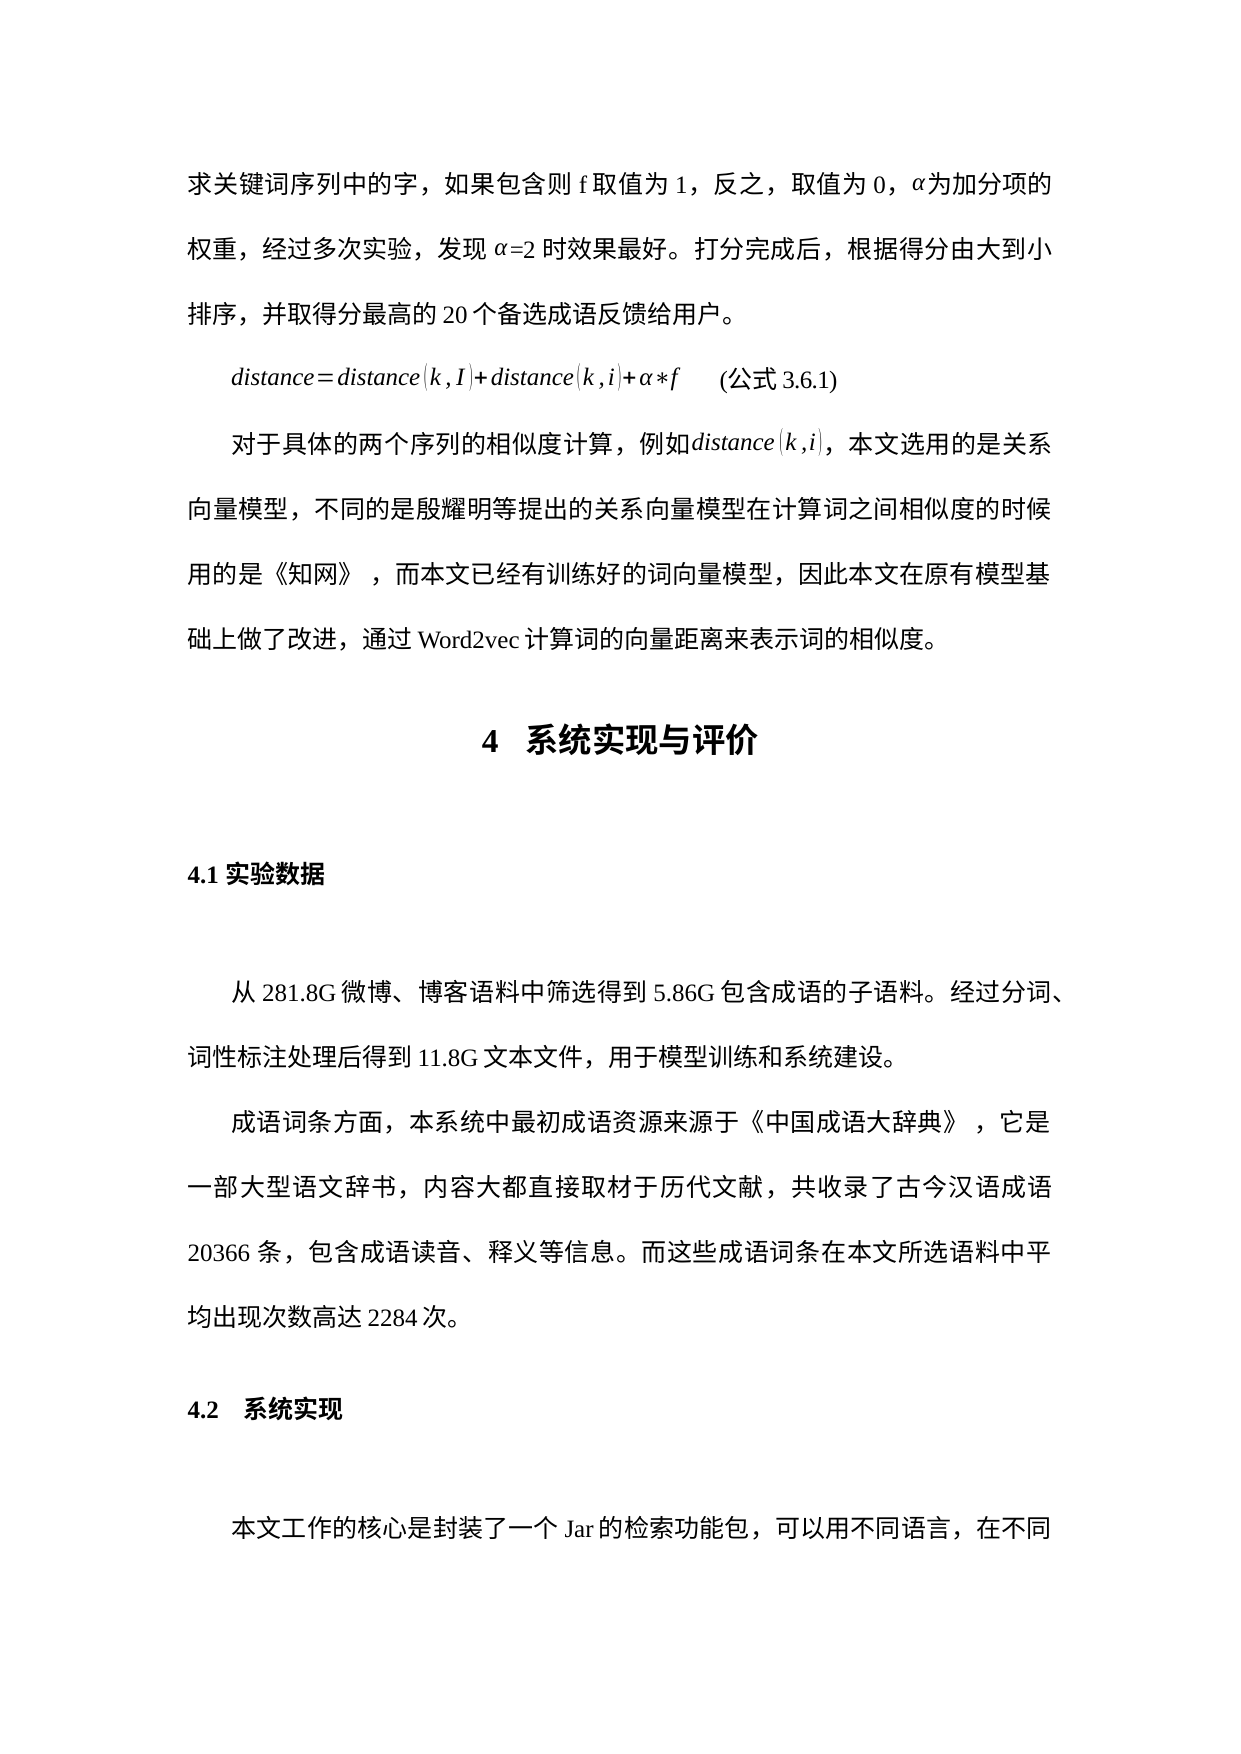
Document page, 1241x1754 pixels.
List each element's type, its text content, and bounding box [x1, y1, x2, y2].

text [187, 1494, 1053, 1559]
text 系统实现与评价 [187, 705, 1053, 770]
text (公式3.6.1) [187, 345, 1053, 410]
text 从281.8G微博、博客语料中筛选得到5.86G包含成语的子语料。经过分词、词性标注处理后得到11.8G文本文件，用于模型训练和系统建设。 [187, 958, 1053, 1088]
list 系统实现 [187, 1376, 1053, 1441]
text 成语词条方面，本系统中最初成语资源来源于《中国成语大辞典》 ，它是一部大型语文辞书，内容大都直接取材于历代文献，共收录了古今汉语成语 20366 条，包含成语读音、释义等信息。而这些成语词条在本文所选语料中平均出现次数高达2284次。 [187, 1088, 1053, 1348]
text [187, 150, 1053, 345]
text 对于具体的两个序列的相似度计算，例如，本文选用的是关系向量模型，不同的是殷耀明等提出的关系向量模型在计算词之间相似度的时候用的是《知网》 ，而本文已经有训练好的词向量模型，因此本文在原有模型基础上做了改进，通过Word2vec计算词的向量距离来表示词的相似度。 [187, 410, 1053, 670]
text 4.1 实验数据 [187, 840, 1053, 905]
